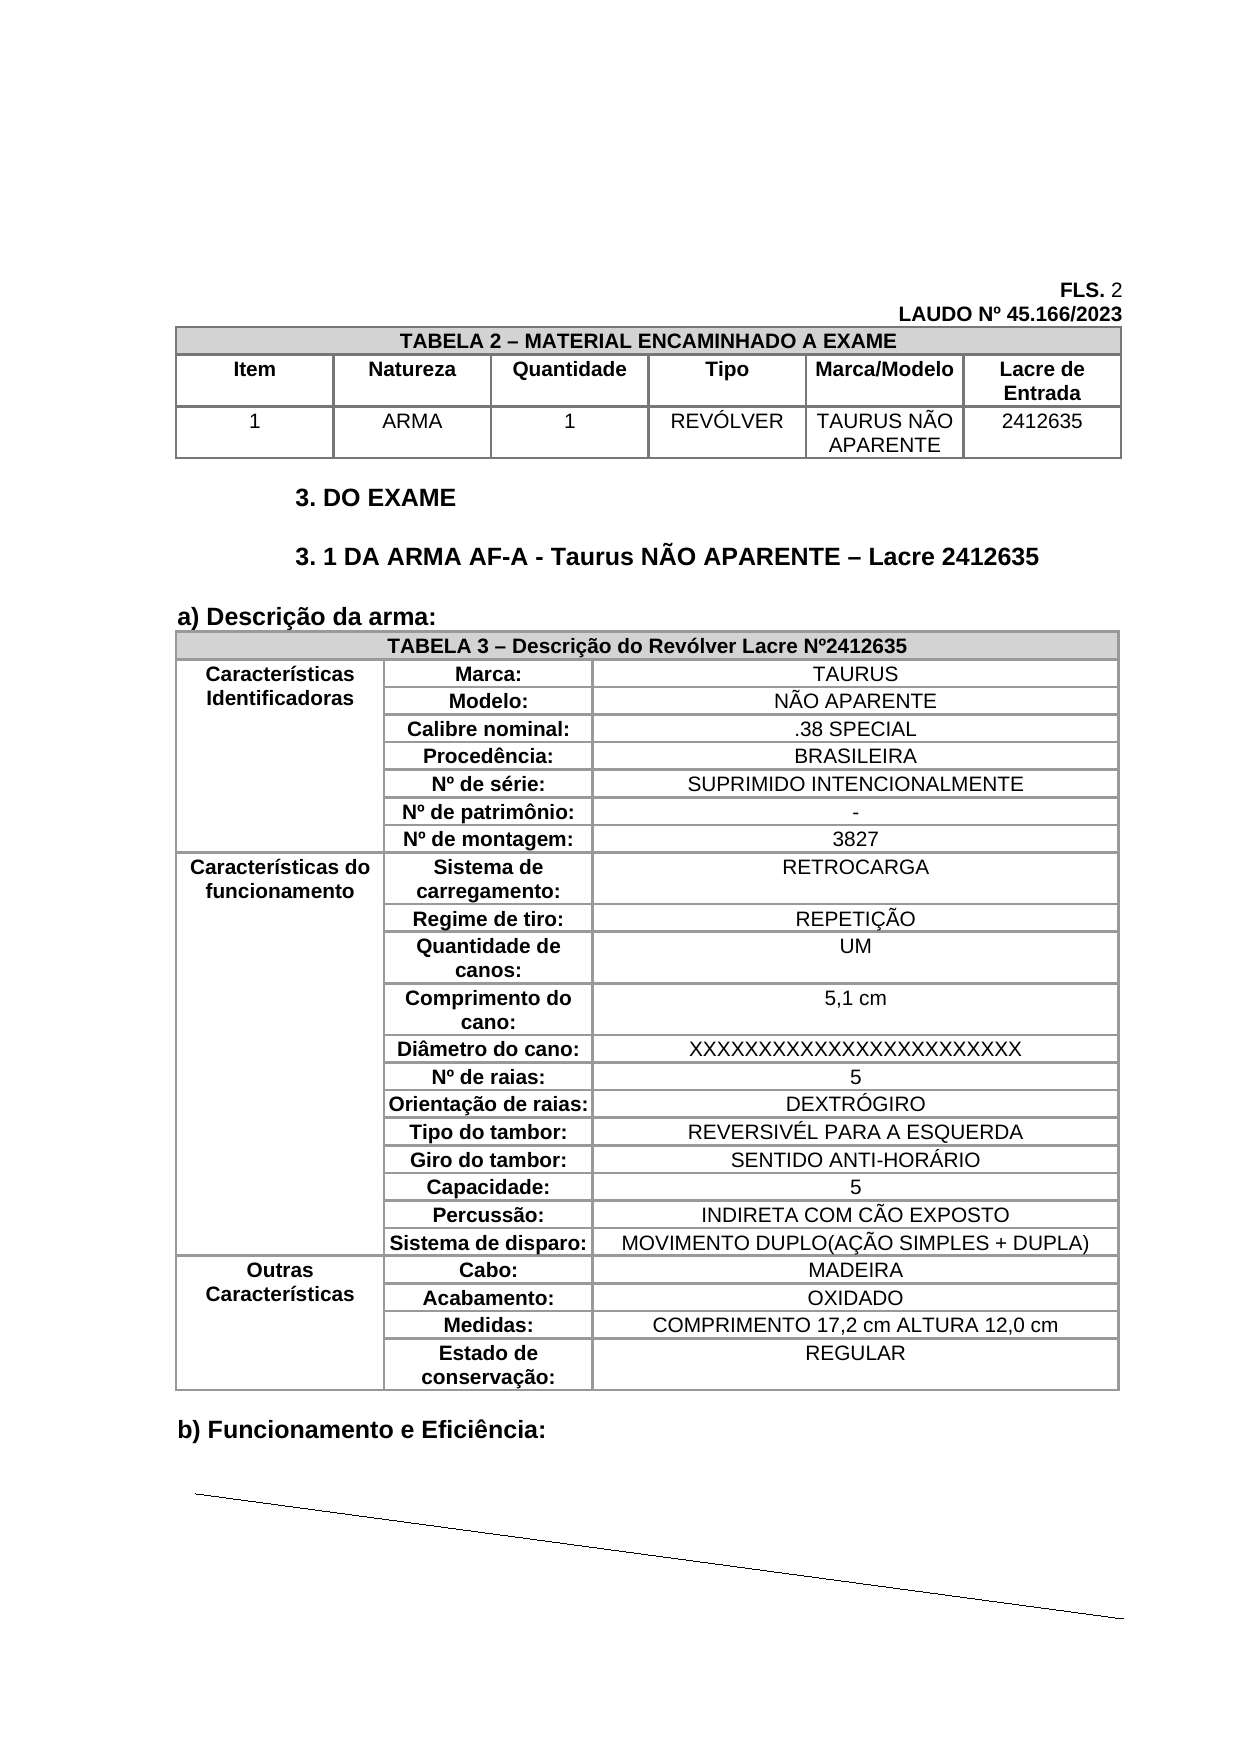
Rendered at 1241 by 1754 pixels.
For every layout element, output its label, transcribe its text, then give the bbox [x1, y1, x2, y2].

text b) Funcionamento e Eficiência: [177, 1415, 1122, 1444]
table_cell NÃO APARENTE [594, 688, 1117, 713]
table_cell Diâmetro do cano: [385, 1036, 591, 1061]
table_cell Cabo: [385, 1257, 591, 1282]
table_cell INDIRETA COM CÃO EXPOSTO [594, 1202, 1117, 1227]
text 3. DO EXAME [177, 483, 1122, 512]
table_cell Sistema de carregamento: [385, 854, 591, 903]
table_cell Nº de série: [385, 771, 591, 796]
table_cell UM [594, 933, 1117, 982]
table_cell Sistema de disparo: [385, 1229, 591, 1254]
table_cell Quantidade [492, 356, 647, 405]
table_cell Características Identificadoras [177, 661, 383, 851]
table_cell 5 [594, 1064, 1117, 1089]
table_cell ARMA [335, 408, 490, 456]
table_cell 1 [177, 408, 332, 456]
table_cell Características do funcionamento [177, 854, 383, 1254]
text 3. 1 DA ARMA AF-A - Taurus NÃO APARENTE – Lacre 2412635 [177, 542, 1122, 571]
table_cell MADEIRA [594, 1257, 1117, 1282]
table_cell 5 [594, 1174, 1117, 1199]
table_cell REPETIÇÃO [594, 905, 1117, 930]
table_cell Calibre nominal: [385, 716, 591, 741]
table_cell Percussão: [385, 1202, 591, 1227]
table_cell Comprimento do cano: [385, 985, 591, 1033]
table_cell Medidas: [385, 1312, 591, 1337]
table_cell COMPRIMENTO 17,2 cm ALTURA 12,0 cm [594, 1312, 1117, 1337]
table_header TABELA 3 – Descrição do Revólver Lacre Nº2412635 [177, 633, 1117, 658]
table_cell Quantidade de canos: [385, 933, 591, 982]
table_cell BRASILEIRA [594, 743, 1117, 768]
table_cell Giro do tambor: [385, 1147, 591, 1171]
table_cell .38 SPECIAL [594, 716, 1117, 741]
table_cell Capacidade: [385, 1174, 591, 1199]
table_cell SENTIDO ANTI-HORÁRIO [594, 1147, 1117, 1171]
table_cell Outras Características [177, 1257, 383, 1389]
table_cell XXXXXXXXXXXXXXXXXXXXXXXX [594, 1036, 1117, 1061]
table_cell Lacre de Entrada [965, 356, 1120, 405]
table_cell Tipo do tambor: [385, 1119, 591, 1144]
table_cell Item [177, 356, 332, 405]
table_cell Procedência: [385, 743, 591, 768]
table_cell TAURUS NÃO APARENTE [807, 408, 962, 456]
table_cell OXIDADO [594, 1285, 1117, 1309]
table_cell REGULAR [594, 1340, 1117, 1389]
table_cell TAURUS [594, 661, 1117, 686]
table_cell 3827 [594, 826, 1117, 851]
table_cell SUPRIMIDO INTENCIONALMENTE [594, 771, 1117, 796]
table_cell 1 [492, 408, 647, 456]
table_cell 2412635 [965, 408, 1120, 456]
table_cell Marca/Modelo [807, 356, 962, 405]
table_cell Modelo: [385, 688, 591, 713]
table_cell Acabamento: [385, 1285, 591, 1309]
table_cell Natureza [335, 356, 490, 405]
table_cell Tipo [650, 356, 805, 405]
table_cell Nº de raias: [385, 1064, 591, 1089]
table_cell REVERSIVÉL PARA A ESQUERDA [594, 1119, 1117, 1144]
table_cell REVÓLVER [650, 408, 805, 456]
table_cell MOVIMENTO DUPLO(AÇÃO SIMPLES + DUPLA) [594, 1229, 1117, 1254]
table_cell Nº de patrimônio: [385, 799, 591, 823]
table_cell RETROCARGA [594, 854, 1117, 903]
table_cell Marca: [385, 661, 591, 686]
table_cell Nº de montagem: [385, 826, 591, 851]
table_cell Estado de conservação: [385, 1340, 591, 1389]
text a) Descrição da arma: [177, 602, 1122, 630]
table_cell - [594, 799, 1117, 823]
table_cell 5,1 cm [594, 985, 1117, 1033]
table_cell Regime de tiro: [385, 905, 591, 930]
table_cell Orientação de raias: [385, 1091, 591, 1116]
table_header TABELA 2 – MATERIAL ENCAMINHADO A EXAME [177, 328, 1120, 353]
table_cell DEXTRÓGIRO [594, 1091, 1117, 1116]
